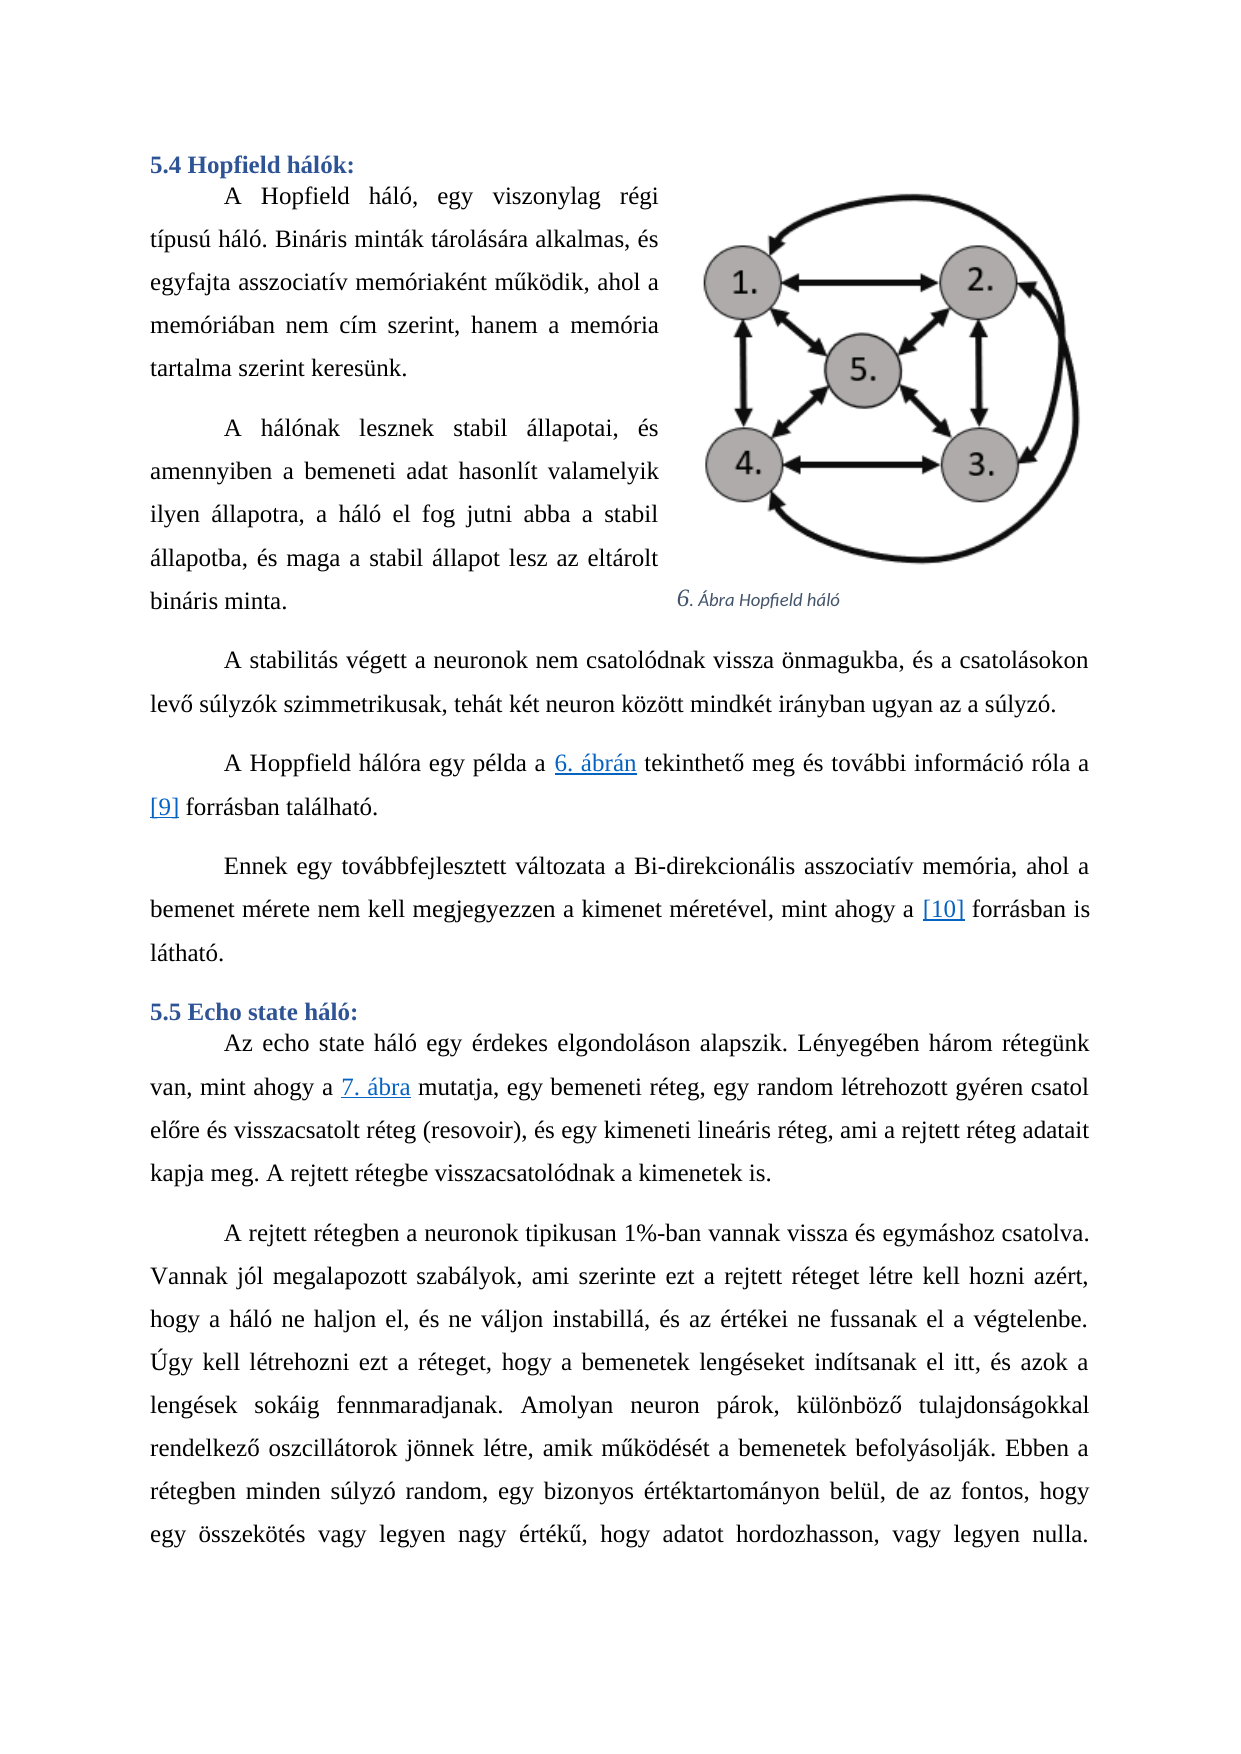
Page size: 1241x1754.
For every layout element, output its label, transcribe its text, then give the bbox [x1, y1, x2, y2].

picture [676, 185, 1086, 570]
text Az echo state háló egy érdekes elgondoláson alapszik. Lényegében három rétegünk van, mint ahogy a 7. ábra mutatja, egy bemeneti réteg, egy random létrehozott gyéren csatol előre és visszacsatolt réteg (resovoir), és egy kimeneti lineáris réteg, ami a rejtett réteg adatait kapja meg. A rejtett rétegbe visszacsatolódnak a kimenetek is. [150, 1028, 1090, 1187]
text A Hopfield háló, egy viszonylag régi típusú háló. Bináris minták tárolására alkalmas, és egyfajta asszociatív memóriaként működik, ahol a memóriában nem cím szerint, hanem a memória tartalma szerint keresünk. [150, 181, 1090, 382]
subtitle 5.5 Echo state háló: [150, 997, 1090, 1026]
subtitle 5.4 Hopfield hálók: [150, 150, 1090, 179]
text A Hoppfield hálóra egy példa a 6. ábrán tekinthető meg és további információ róla a [9] forrásban található. [150, 748, 1090, 820]
text A hálónak lesznek stabil állapotai, és amennyiben a bemeneti adat hasonlít valamelyik ilyen állapotra, a háló el fog jutni abba a stabil állapotba, és maga a stabil állapot lesz az eltárolt bináris minta. [150, 413, 1090, 614]
text Ennek egy továbbfejlesztett változata a Bi-direkcionális asszociatív memória, ahol a bemenet mérete nem kell megjegyezzen a kimenet méretével, mint ahogy a [10] forrásban is látható. [150, 851, 1090, 966]
text A stabilitás végett a neuronok nem csatolódnak vissza önmagukba, és a csatolásokon levő súlyzók szimmetrikusak, tehát két neuron között mindkét irányban ugyan az a súlyzó. [150, 646, 1090, 717]
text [150, 1218, 1090, 1548]
